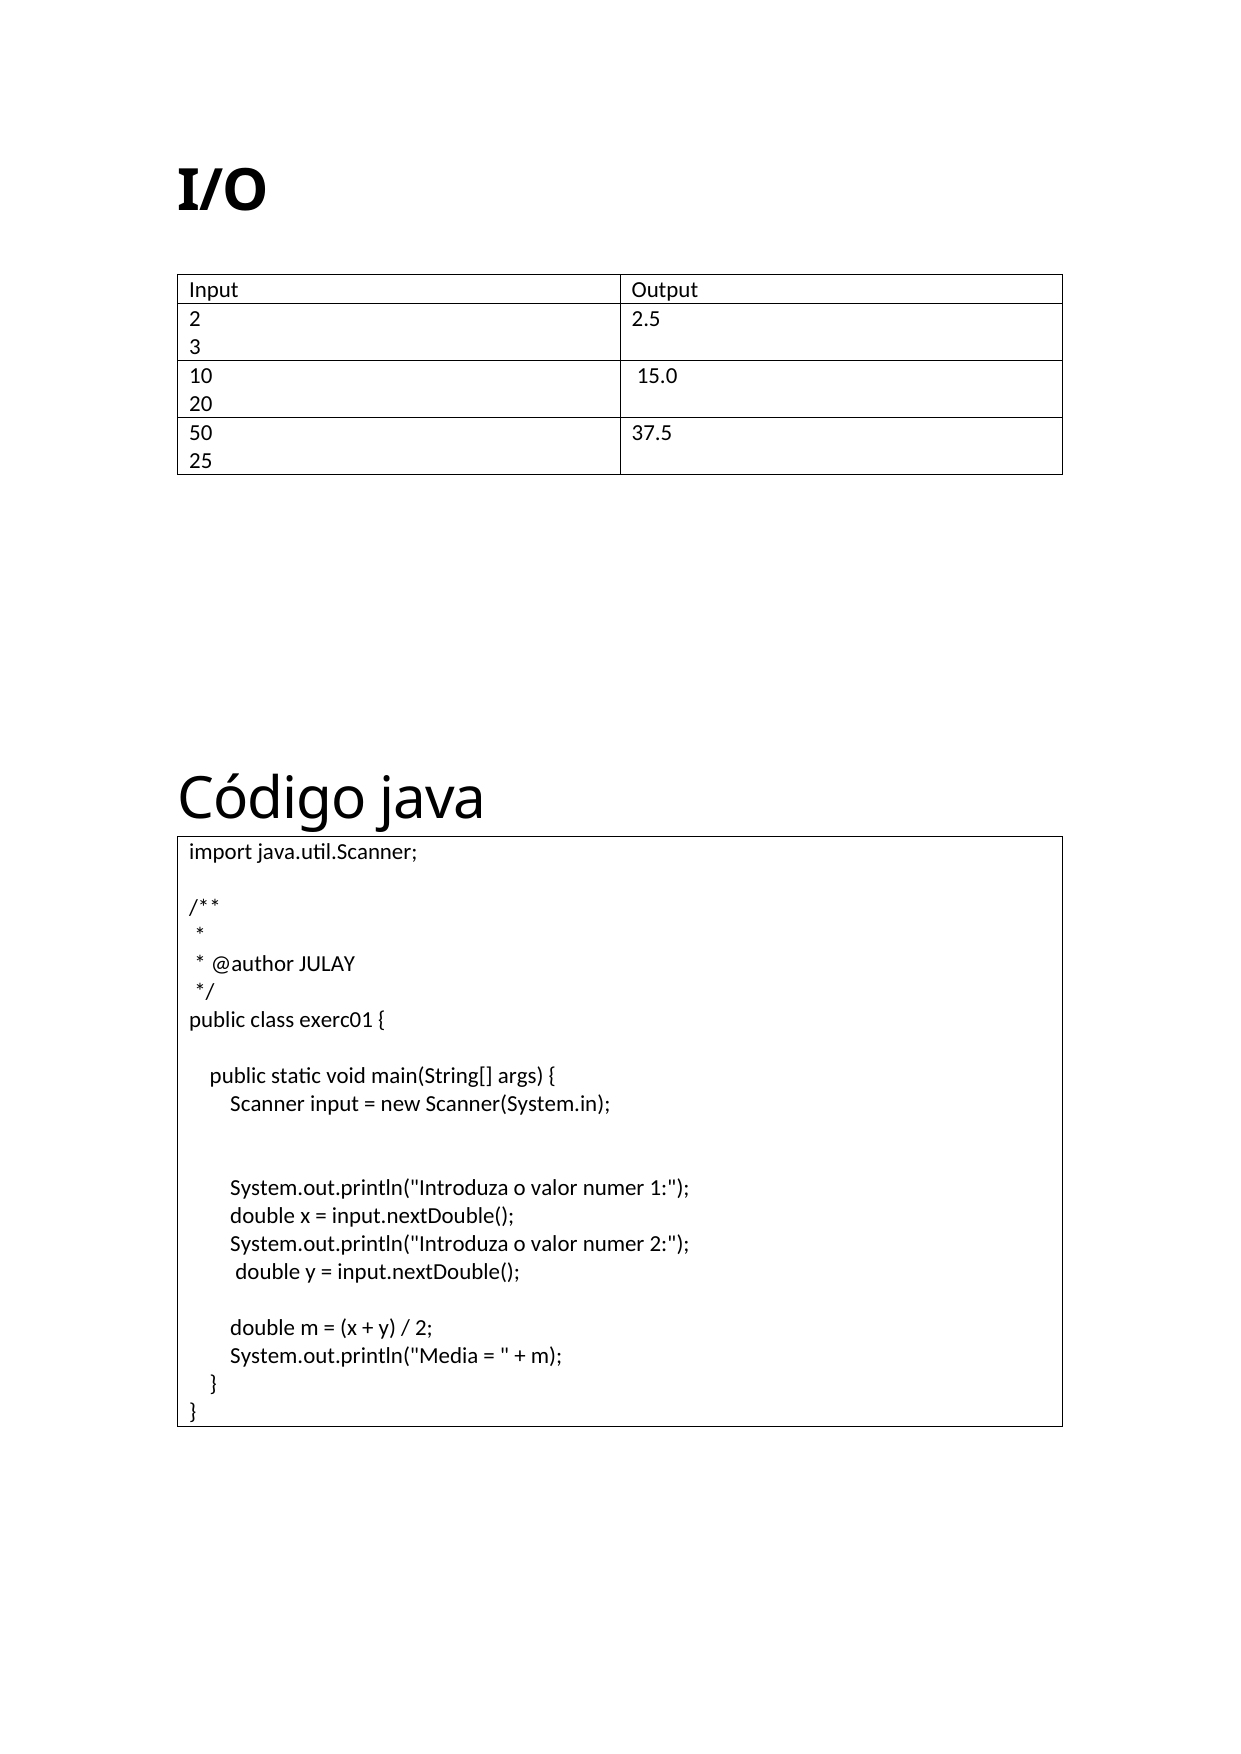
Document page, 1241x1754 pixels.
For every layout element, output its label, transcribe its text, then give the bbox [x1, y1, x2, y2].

table_cell 37.5 [621, 418, 1062, 474]
table_cell 2 3 [178, 304, 620, 360]
title Código java [177, 757, 1063, 836]
title I/O [177, 148, 1063, 227]
table_cell 15.0 [621, 361, 1062, 417]
table_cell 10 20 [178, 361, 620, 417]
table_header import java.util.Scanner; /** * * @author JULAY */ public class exerc01 { public static void main(String[] args) { Scanner input = new Scanner(System.in); System.out.println("Introduza o valor numer 1:"); double x = input.nextDouble(); System.out.println("Introduza o valor numer 2:"); double y = input.nextDouble(); double m = (x + y) / 2; System.out.println("Media = " + m); } } [178, 837, 1062, 1426]
table_header Output [621, 275, 1062, 303]
table_header Input [178, 275, 620, 303]
table_cell 50 25 [178, 418, 620, 474]
table_cell 2.5 [621, 304, 1062, 360]
